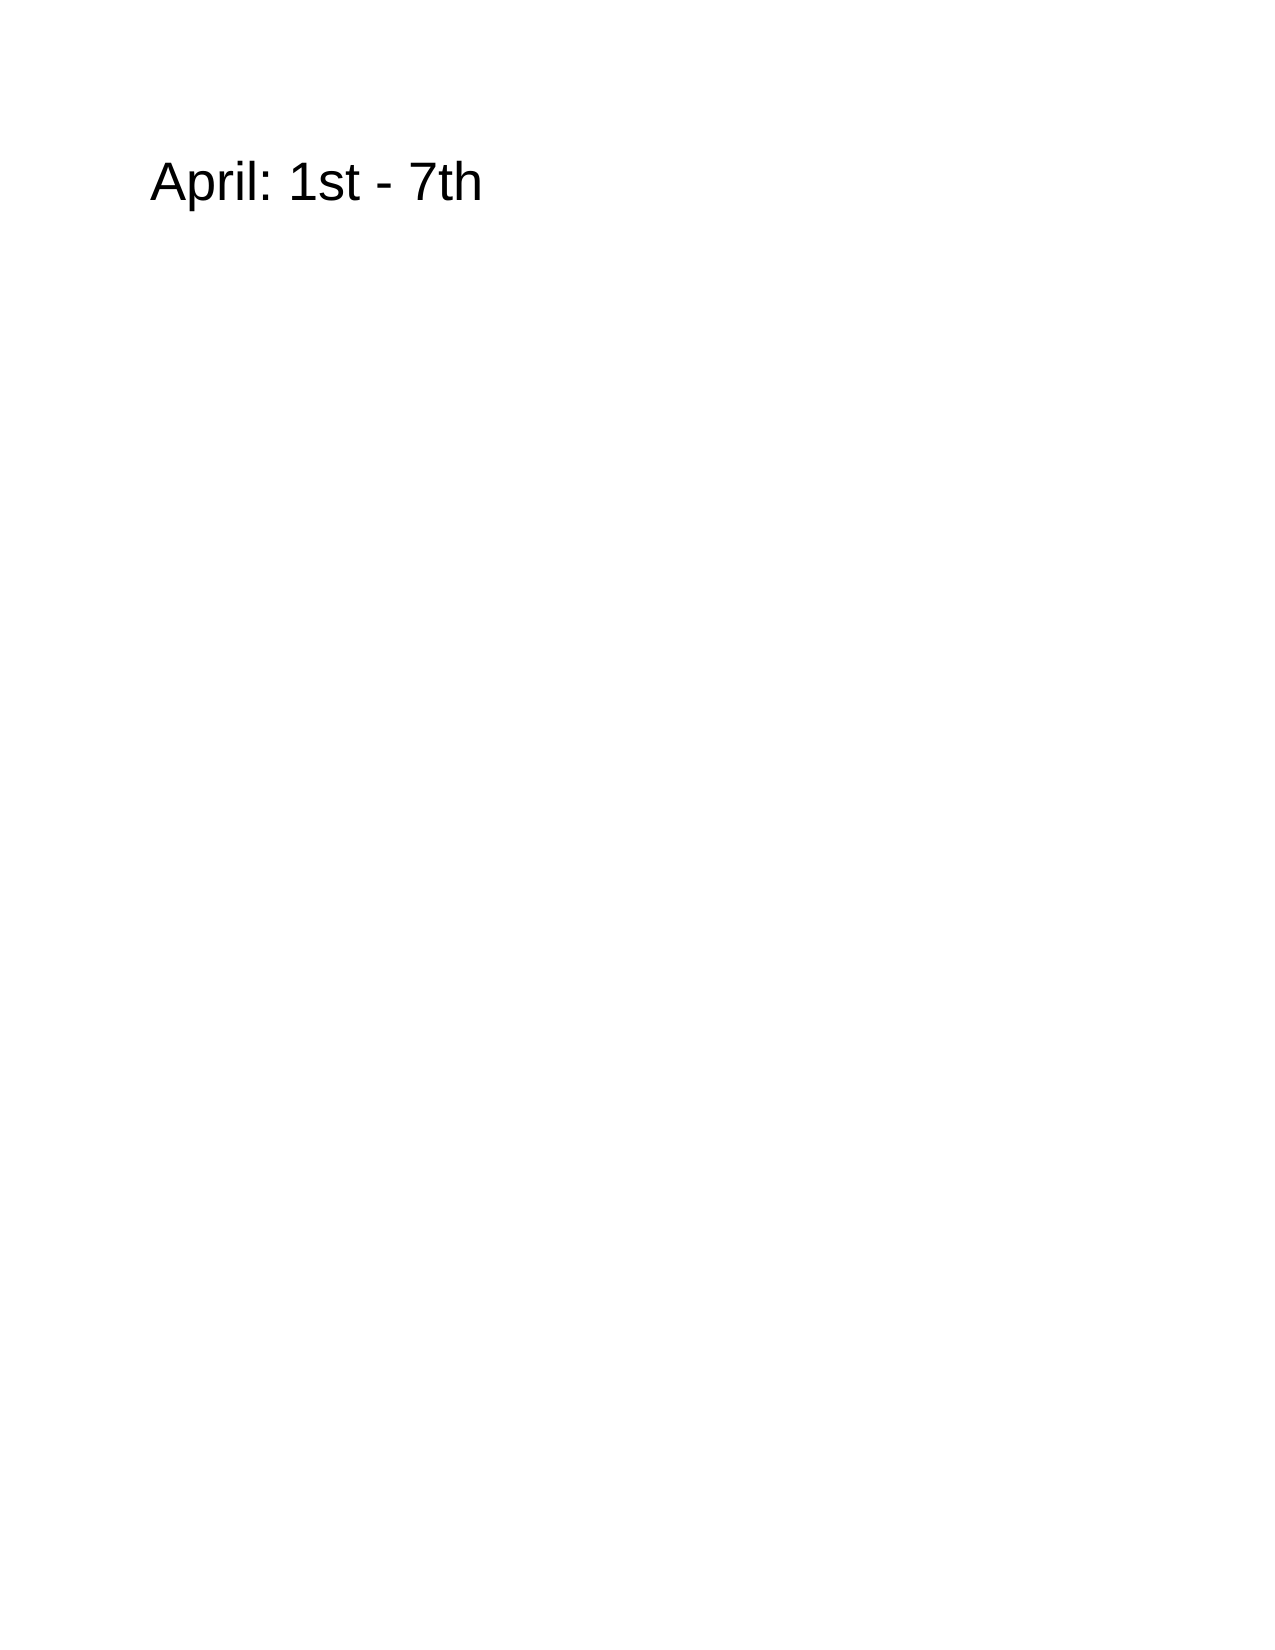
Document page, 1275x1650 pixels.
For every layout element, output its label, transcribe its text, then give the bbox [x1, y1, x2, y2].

title April: 1st - 7th [150, 150, 1125, 212]
